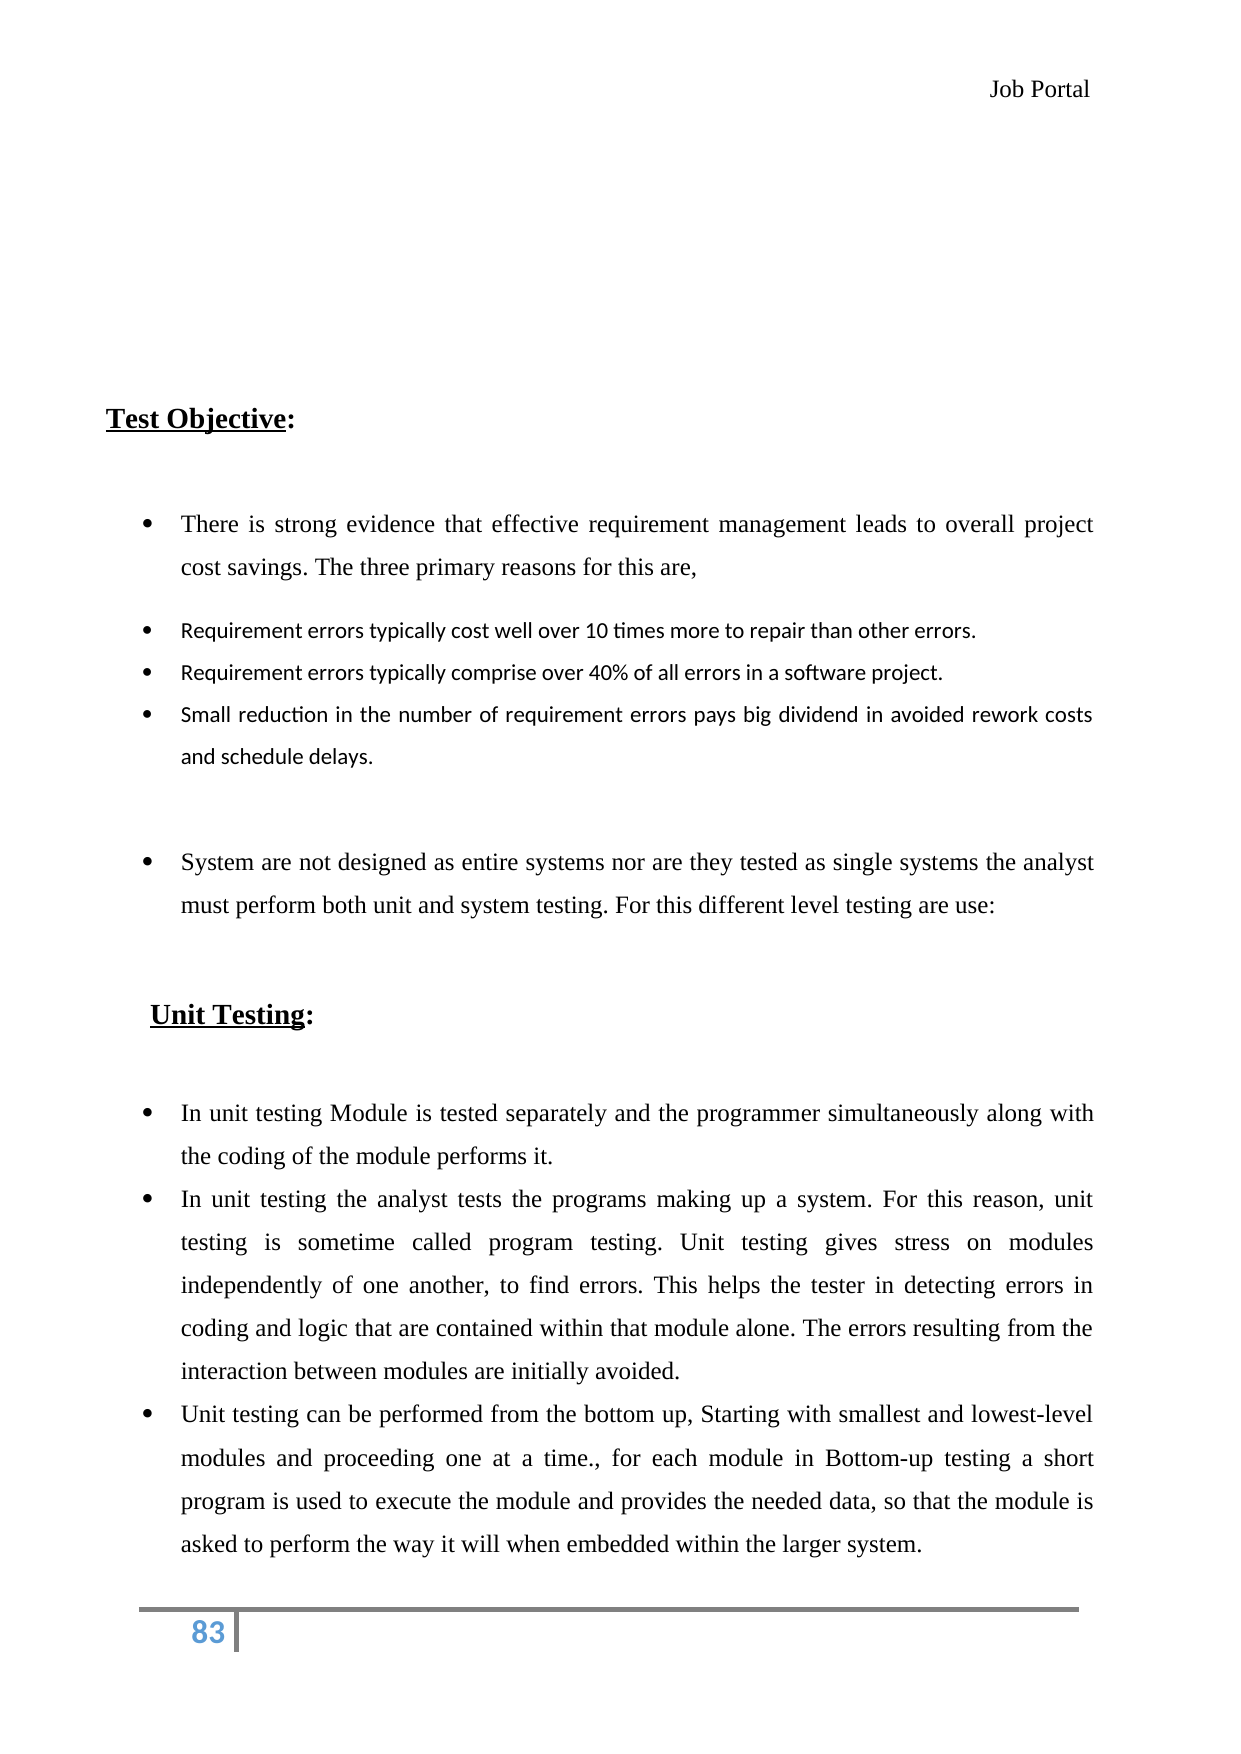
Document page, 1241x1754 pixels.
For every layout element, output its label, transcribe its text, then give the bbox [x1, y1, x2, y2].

list There is strong evidence that effective requirement management leads to overall project cost savings. The three primary reasons for this are, [143, 509, 1095, 581]
list Requirement errors typically cost well over 10 times more to repair than other errors. [143, 616, 1095, 644]
list In unit testing Module is tested separately and the programmer simultaneously along with the coding of the module performs it. [143, 1098, 1095, 1169]
list Small reduction in the number of requirement errors pays big dividend in avoided rework costs and schedule delays. [143, 700, 1095, 770]
list System are not designed as entire systems nor are they tested as single systems the analyst must perform both unit and system testing. For this different level testing are use: [143, 847, 1095, 919]
list Requirement errors typically comprise over 40% of all errors in a software project. [143, 658, 1095, 686]
list In unit testing the analyst tests the programs making up a system. For this reason, unit testing is sometime called program testing. Unit testing gives stress on modules independently of one another, to find errors. This helps the tester in detecting errors in coding and logic that are contained within that module alone. The errors resulting from the interaction between modules are initially avoided. [143, 1184, 1095, 1385]
text Test Objective: [106, 401, 1095, 435]
text Unit Testing: [150, 997, 1095, 1031]
list Unit testing can be performed from the bottom up, Starting with smallest and lowest-level modules and proceeding one at a time., for each module in Bottom-up testing a short program is used to execute the module and provides the needed data, so that the module is asked to perform the way it will when embedded within the larger system. [143, 1399, 1095, 1558]
